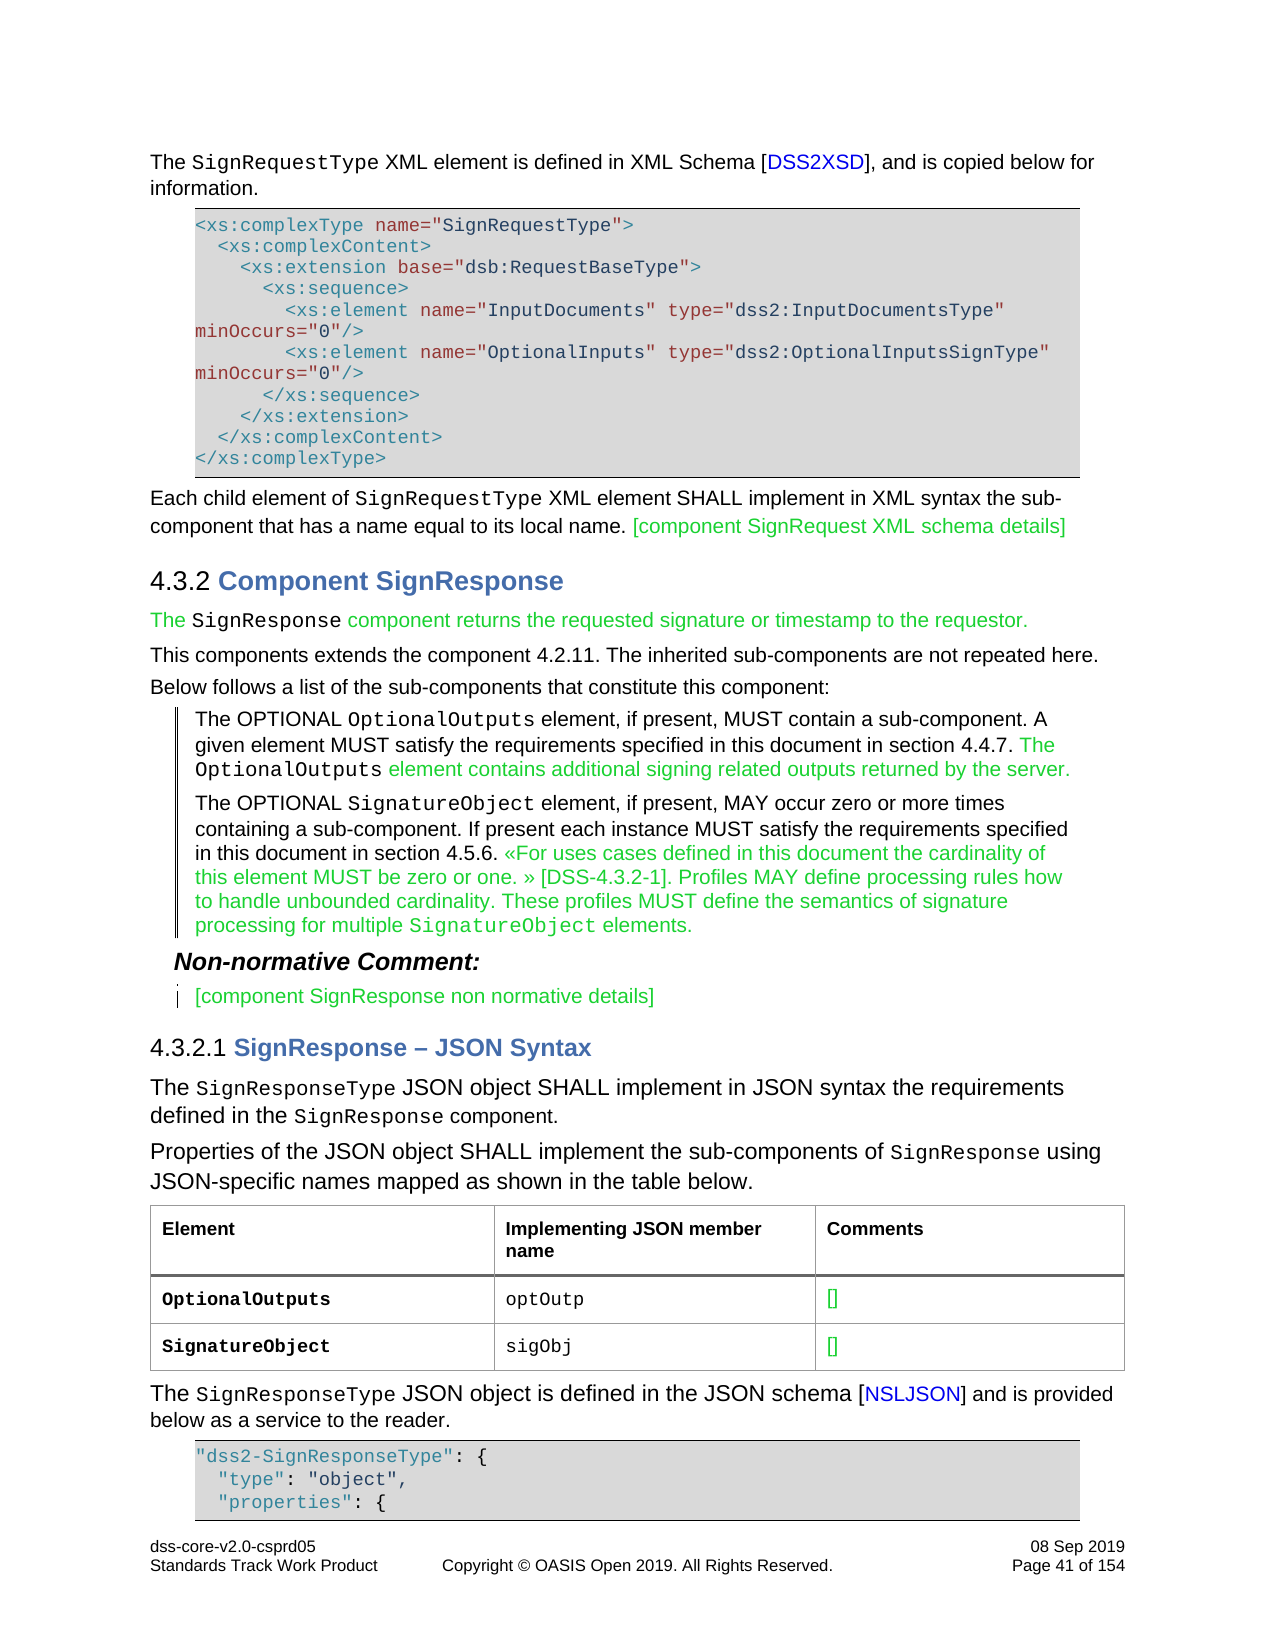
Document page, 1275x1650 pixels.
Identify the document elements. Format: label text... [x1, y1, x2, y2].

text Each child element of SignRequestType XML element SHALL implement in XML syntax the sub-component that has a name equal to its local name. [150, 486, 1125, 538]
text "dss2-SignResponseType": { [195, 1441, 1080, 1463]
text The OPTIONAL OptionalOutputs element, if present, MUST contain a sub-component. A given element MUST satisfy the requirements specified in this document in section 4.4.7. [178, 707, 1080, 783]
text <xs:element name="OptionalInputs" type="dss2:OptionalInputsSignType" minOccurs="0"/> [195, 336, 1080, 378]
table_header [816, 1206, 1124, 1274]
text </xs:complexType> [195, 442, 1080, 477]
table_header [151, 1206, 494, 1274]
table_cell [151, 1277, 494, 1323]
text </xs:complexContent> [195, 421, 1080, 442]
text </xs:sequence> [195, 378, 1080, 399]
text This components extends the component 4.2.11. The inherited sub-components are not repeated here. [150, 642, 1125, 666]
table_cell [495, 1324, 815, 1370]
text <xs:complexContent> [195, 229, 1080, 251]
text <xs:element name="InputDocuments" type="dss2:InputDocumentsType" minOccurs="0"/> [195, 293, 1080, 336]
subtitle Component SignResponse [150, 564, 1125, 596]
subtitle Non-normative Comment: [174, 947, 1125, 976]
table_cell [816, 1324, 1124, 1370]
text The SignRequestType XML element is defined in XML Schema [DSS2XSD], and is copied below for information. [150, 150, 1125, 200]
text <xs:complexType name="SignRequestType"> [195, 209, 1080, 229]
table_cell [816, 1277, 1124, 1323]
subtitle SignResponse – JSON Syntax [150, 1033, 1125, 1062]
text </xs:extension> [195, 399, 1080, 421]
text "properties": { [195, 1486, 1080, 1520]
text <xs:sequence> [195, 272, 1080, 293]
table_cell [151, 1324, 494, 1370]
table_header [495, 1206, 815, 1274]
text Properties of the JSON object SHALL implement the sub-components of SignResponse using JSON-specific names mapped as shown in the table below. [150, 1138, 1125, 1194]
text Below follows a list of the sub-components that constitute this component: [150, 675, 1125, 699]
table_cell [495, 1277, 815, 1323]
text The SignResponseType JSON object is defined in the JSON schema [NSLJSON] and is provided below as a service to the reader. [150, 1380, 1125, 1431]
text "type": "object", [195, 1463, 1080, 1486]
text <xs:extension base="dsb:RequestBaseType"> [195, 251, 1080, 272]
text The SignResponseType JSON object SHALL implement in JSON syntax the requirements defined in the SignResponse component. [150, 1074, 1125, 1129]
text The OPTIONAL SignatureObject element, if present, MAY occur zero or more times containing a sub-component. If present each instance MUST satisfy the requirements specified in this document in section 4.5.6. [178, 791, 1080, 938]
